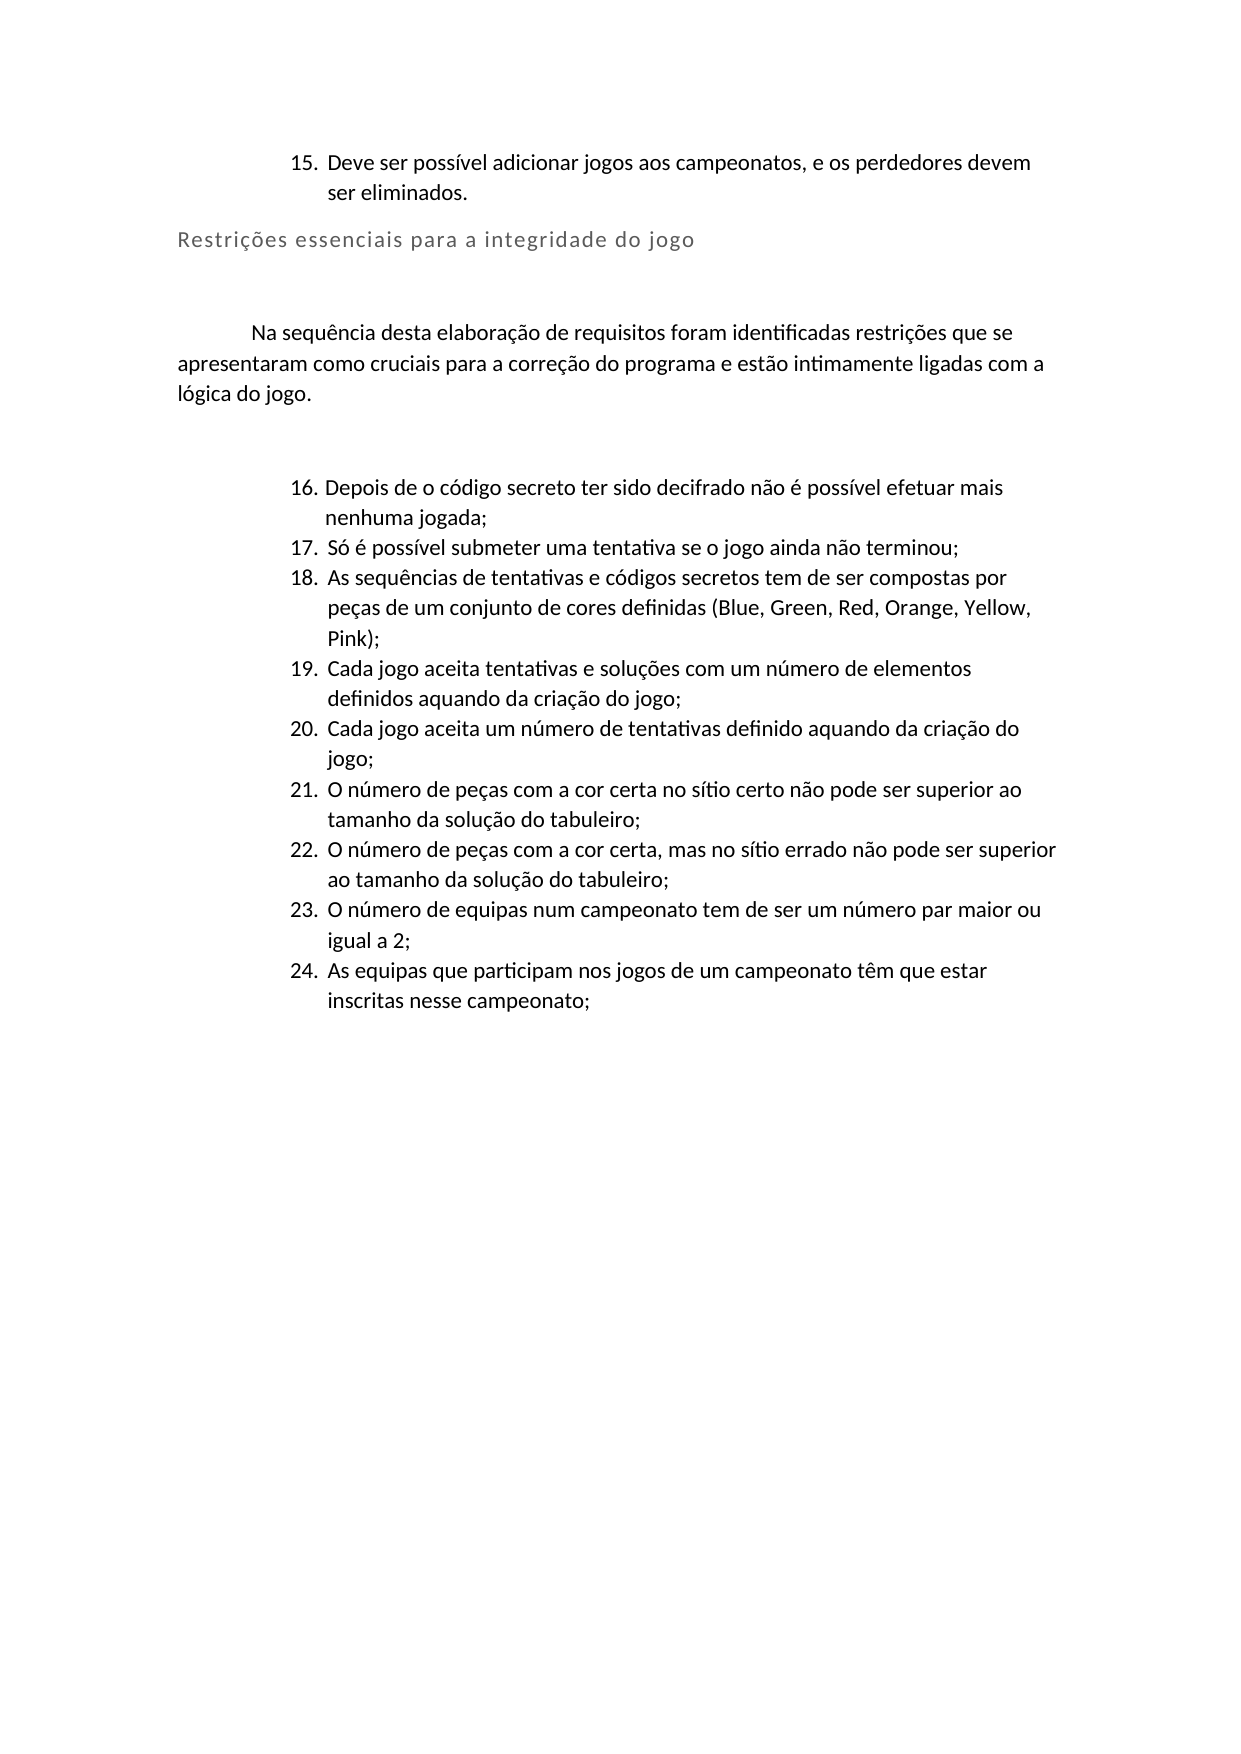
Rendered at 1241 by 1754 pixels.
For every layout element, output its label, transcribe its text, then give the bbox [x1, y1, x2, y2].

list Deve ser possível adicionar jogos aos campeonatos, e os perdedores devem ser eliminados. [290, 148, 1063, 206]
subtitle Restrições essenciais para a integridade do jogo [177, 225, 1063, 253]
list Depois de o código secreto ter sido decifrado não é possível efetuar mais nenhuma jogada; [290, 473, 1063, 531]
list O número de peças com a cor certa, mas no sítio errado não pode ser superior ao tamanho da solução do tabuleiro; [290, 835, 1063, 893]
list As sequências de tentativas e códigos secretos tem de ser compostas por peças de um conjunto de cores definidas (Blue, Green, Red, Orange, Yellow, Pink); [290, 563, 1063, 652]
list Cada jogo aceita tentativas e soluções com um número de elementos definidos aquando da criação do jogo; [290, 654, 1063, 712]
list As equipas que participam nos jogos de um campeonato têm que estar inscritas nesse campeonato; [290, 956, 1063, 1014]
list O número de equipas num campeonato tem de ser um número par maior ou igual a 2; [290, 896, 1063, 954]
text Na sequência desta elaboração de requisitos foram identificadas restrições que se apresentaram como cruciais para a correção do programa e estão intimamente ligadas com a lógica do jogo. [177, 318, 1063, 407]
list Cada jogo aceita um número de tentativas definido aquando da criação do jogo; [290, 714, 1063, 772]
list O número de peças com a cor certa no sítio certo não pode ser superior ao tamanho da solução do tabuleiro; [290, 775, 1063, 833]
list Só é possível submeter uma tentativa se o jogo ainda não terminou; [290, 533, 1063, 561]
